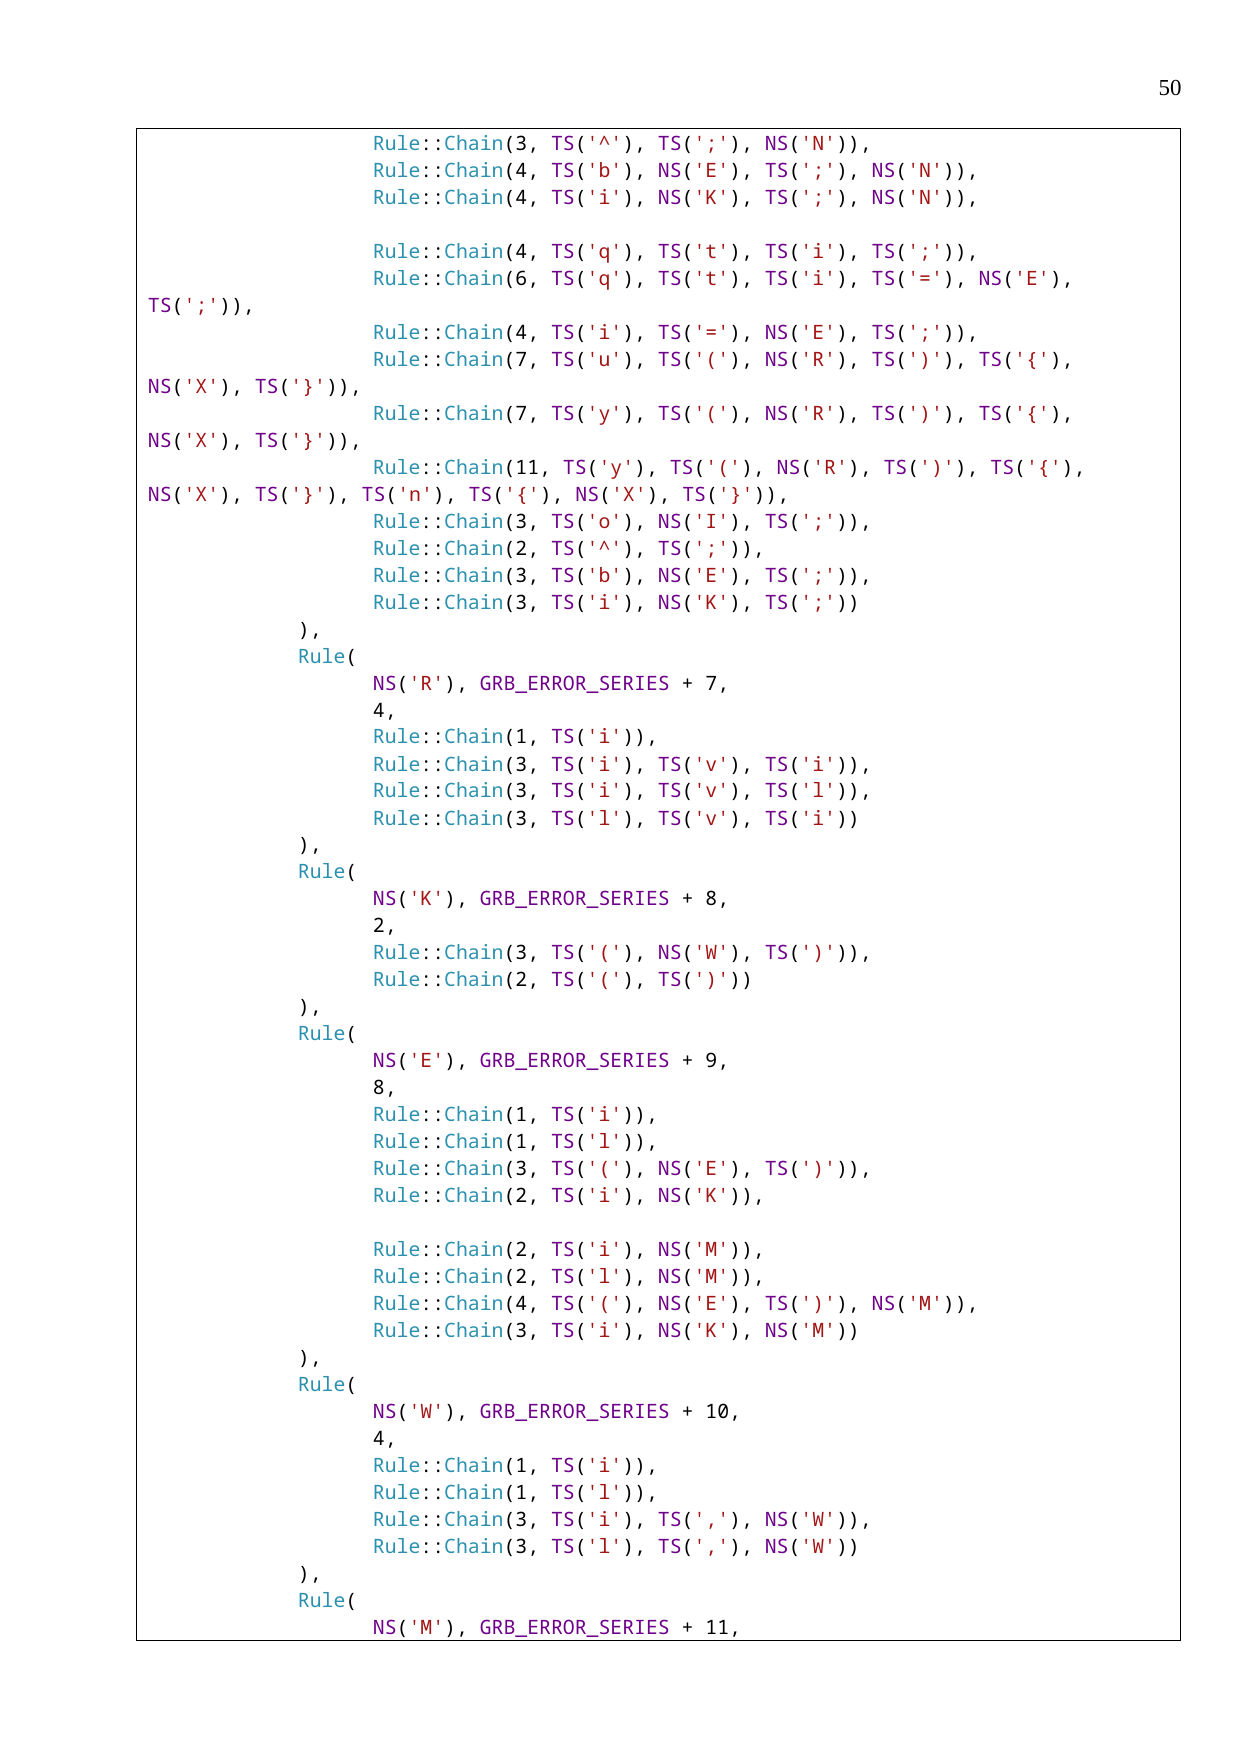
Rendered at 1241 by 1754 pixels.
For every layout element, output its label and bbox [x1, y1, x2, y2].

table_header [137, 129, 1180, 1640]
